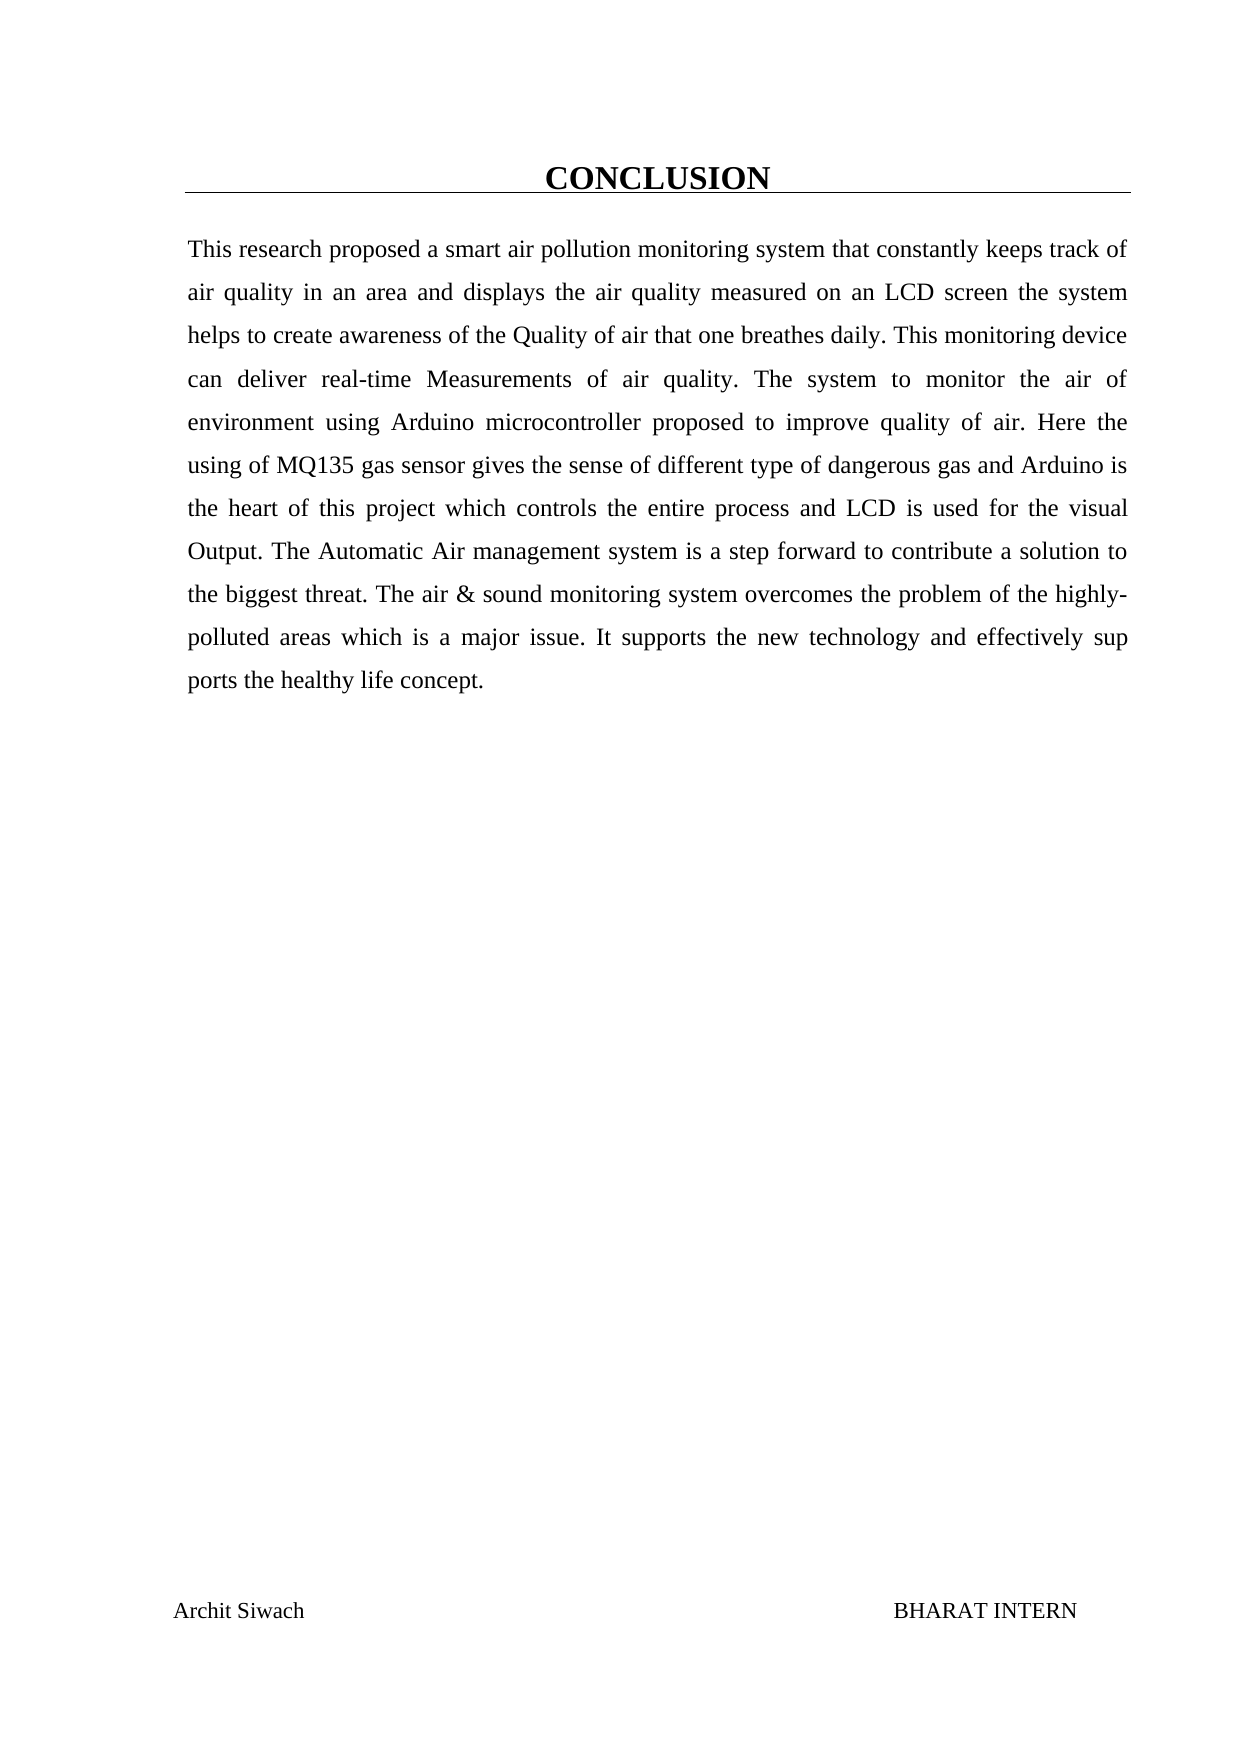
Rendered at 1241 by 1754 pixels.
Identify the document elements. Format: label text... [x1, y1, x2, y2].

subtitle CONCLUSION [184, 158, 1173, 197]
text This research proposed a smart air pollution monitoring system that constantly keeps track of air quality in an area and displays the air quality measured on an LCD screen the system helps to create awareness of the Quality of air that one breathes daily. This monitoring device can deliver real-time Measurements of air quality. The system to monitor the air of environment using Arduino microcontroller proposed to improve quality of air. Here the using of MQ135 gas sensor gives the sense of different type of dangerous gas and Arduino is the heart of this project which controls the entire process and LCD is used for the visual Output. The Automatic Air management system is a step forward to contribute a solution to the biggest threat. The air & sound monitoring system overcomes the problem of the highly-polluted areas which is a major issue. It supports the new technology and effectively sup ports the healthy life concept. [187, 234, 1128, 694]
